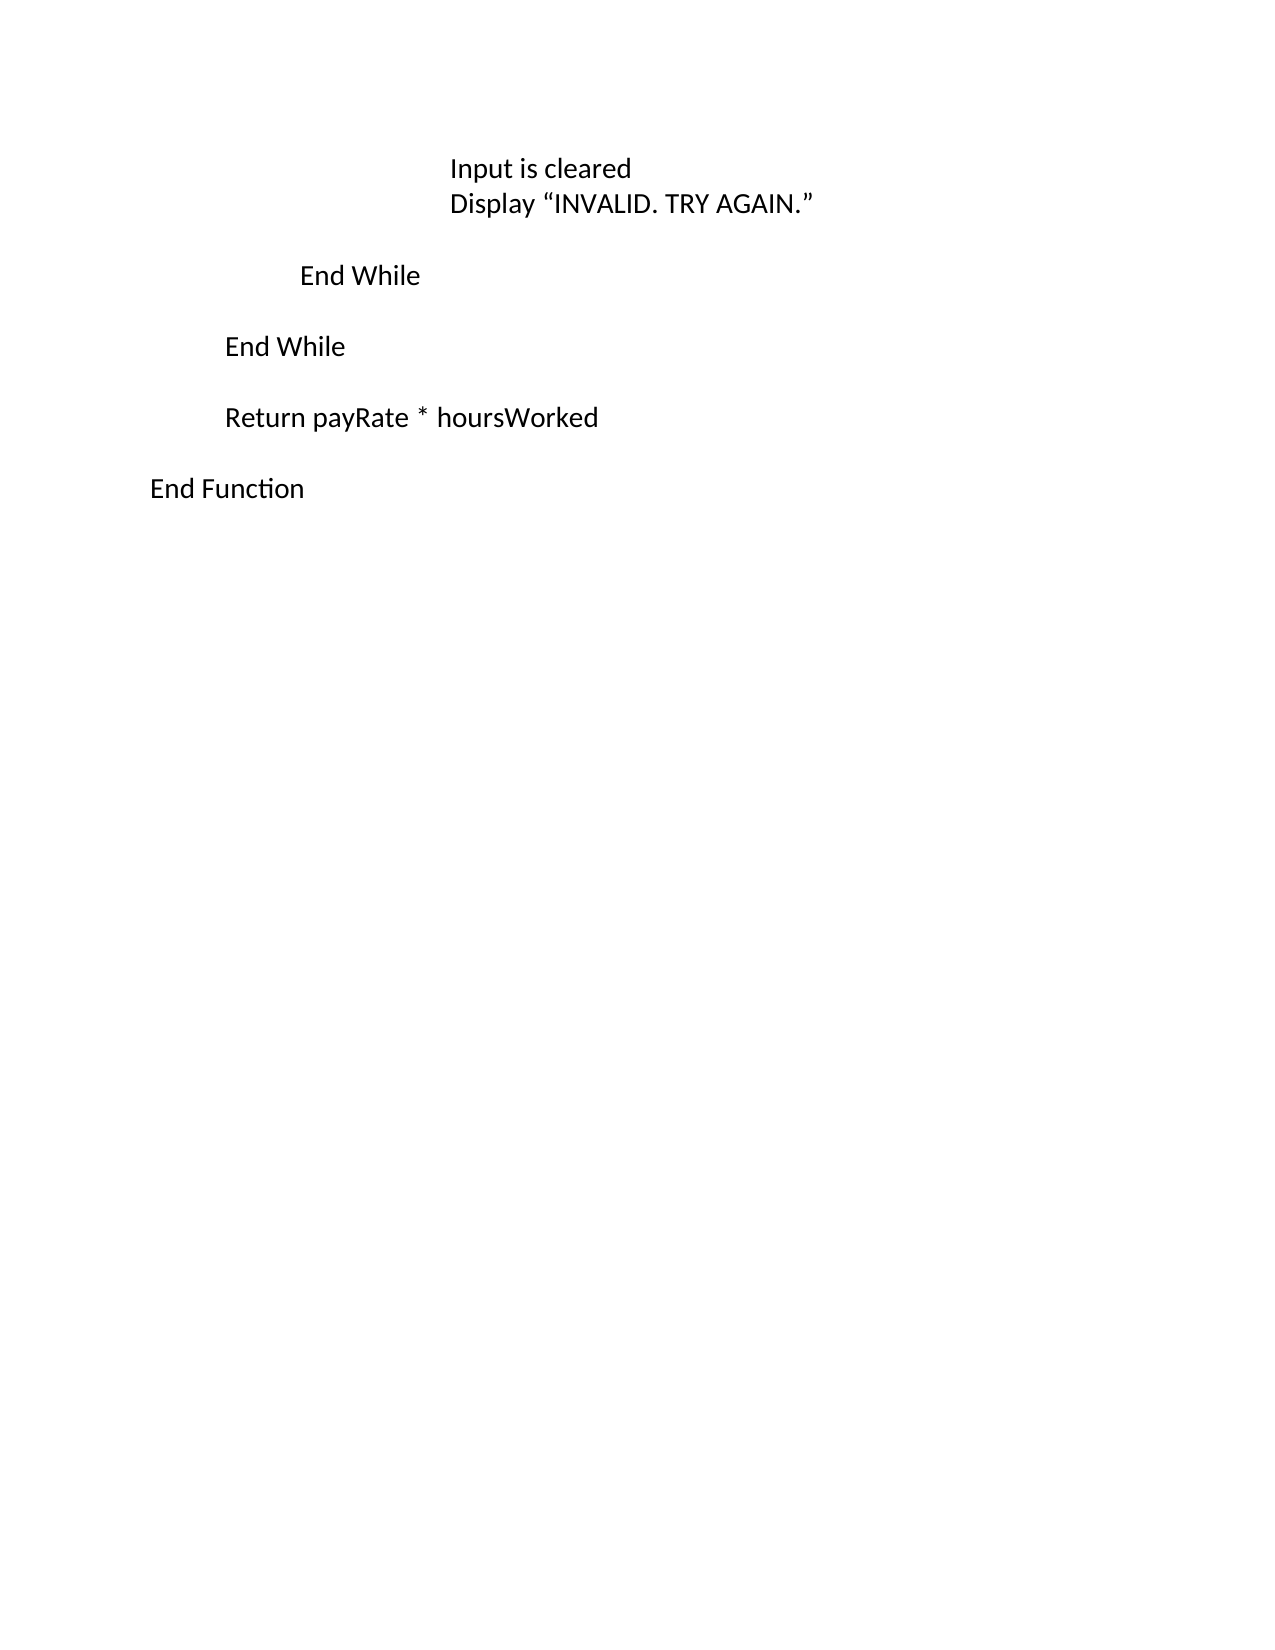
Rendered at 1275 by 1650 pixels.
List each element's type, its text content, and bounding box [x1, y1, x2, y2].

text Return payRate * hoursWorked [150, 399, 1125, 435]
text Input is cleared [225, 150, 1125, 186]
text End Function [150, 471, 1125, 506]
text End While [225, 257, 1125, 292]
text End While [225, 328, 1125, 364]
text Display “INVALID. TRY AGAIN.” [225, 186, 1125, 221]
